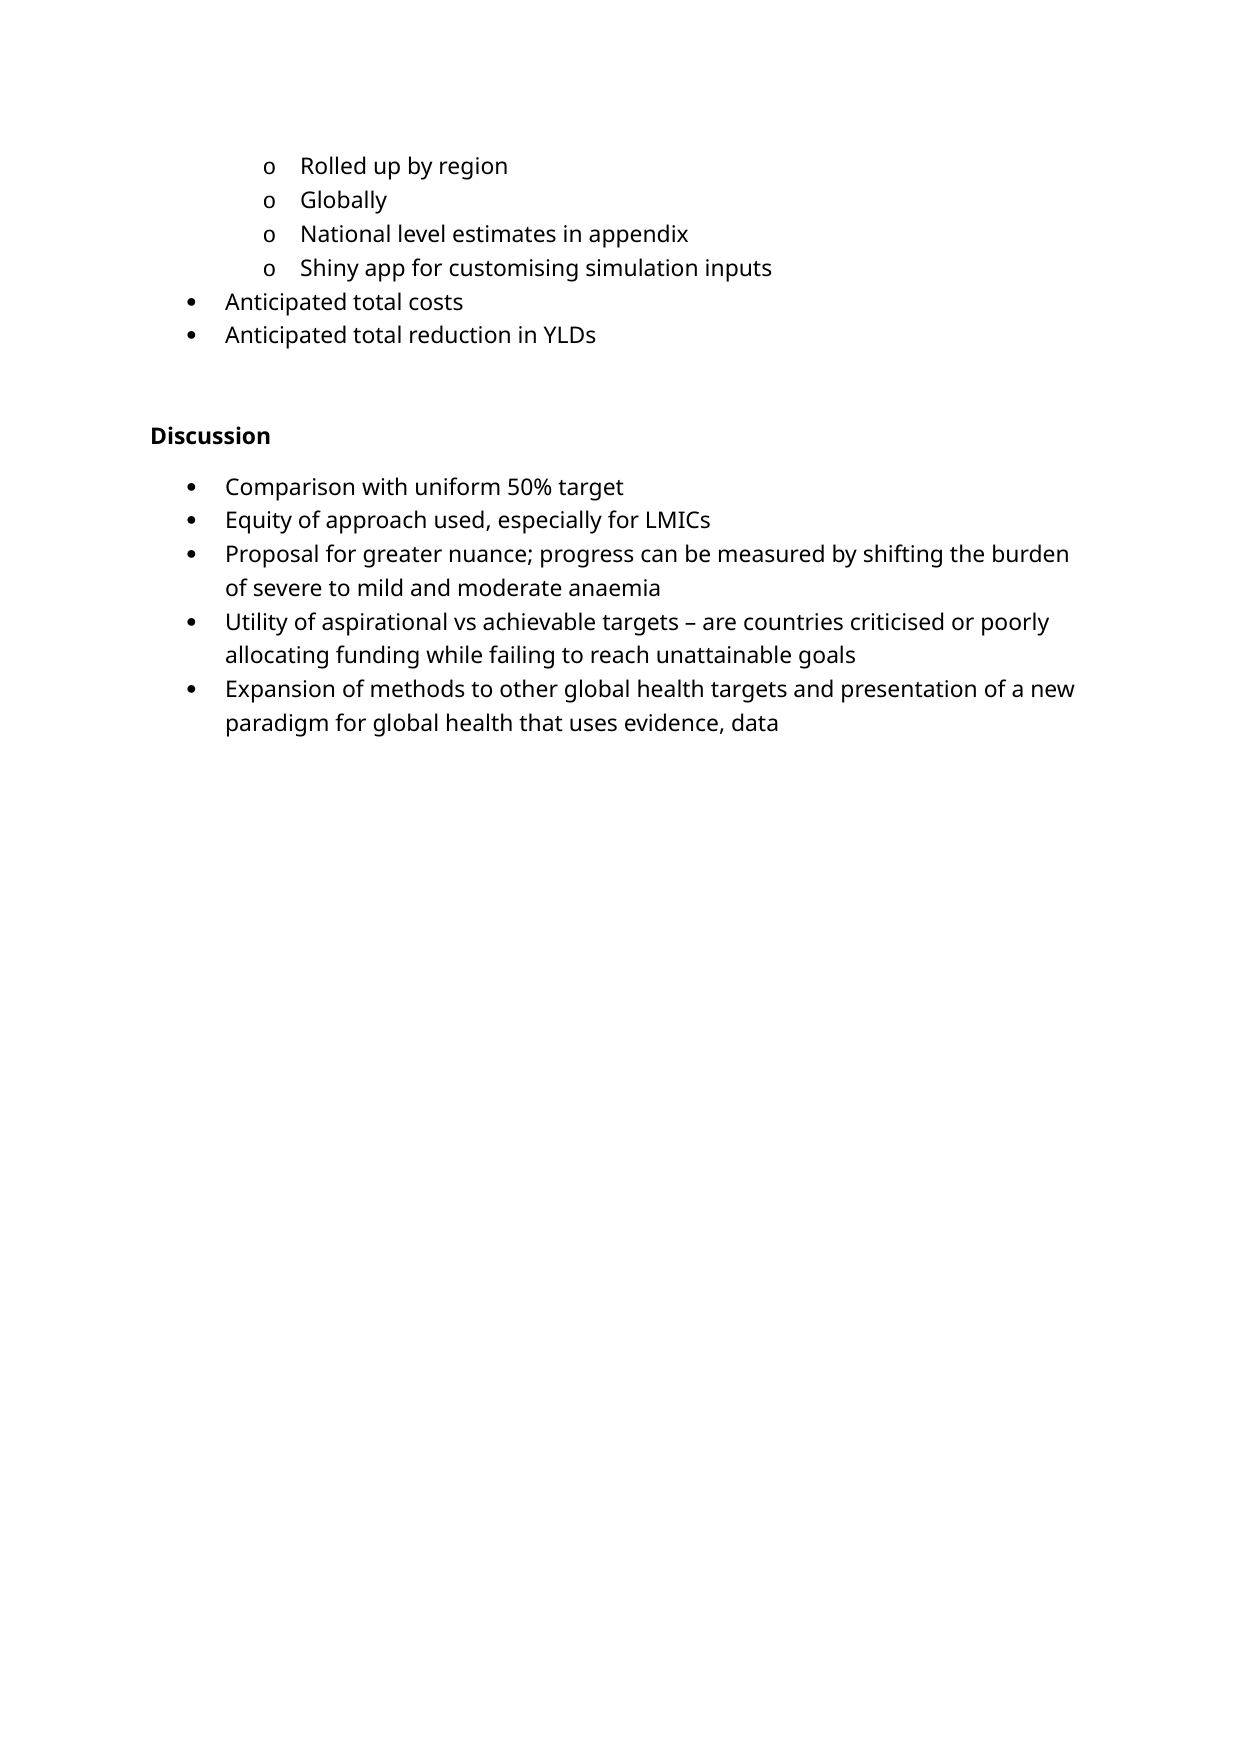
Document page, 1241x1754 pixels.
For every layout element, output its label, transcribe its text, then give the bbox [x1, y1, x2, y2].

list National level estimates in appendix [262, 218, 1090, 249]
list Utility of aspirational vs achievable targets – are countries criticised or poorly allocating funding while failing to reach unattainable goals [187, 605, 1090, 670]
list Equity of approach used, especially for LMICs [187, 504, 1090, 535]
list Globally [262, 184, 1090, 215]
list Proposal for greater nuance; progress can be measured by shifting the burden of severe to mild and moderate anaemia [187, 538, 1090, 603]
list Expansion of methods to other global health targets and presentation of a new paradigm for global health that uses evidence, data [187, 673, 1090, 738]
list Anticipated total costs [187, 285, 1090, 317]
list Rolled up by region [262, 150, 1090, 181]
list Shiny app for customising simulation inputs [262, 252, 1090, 283]
list Comparison with uniform 50% target [187, 470, 1090, 502]
list Anticipated total reduction in YLDs [187, 319, 1090, 350]
text Discussion [150, 420, 1090, 451]
